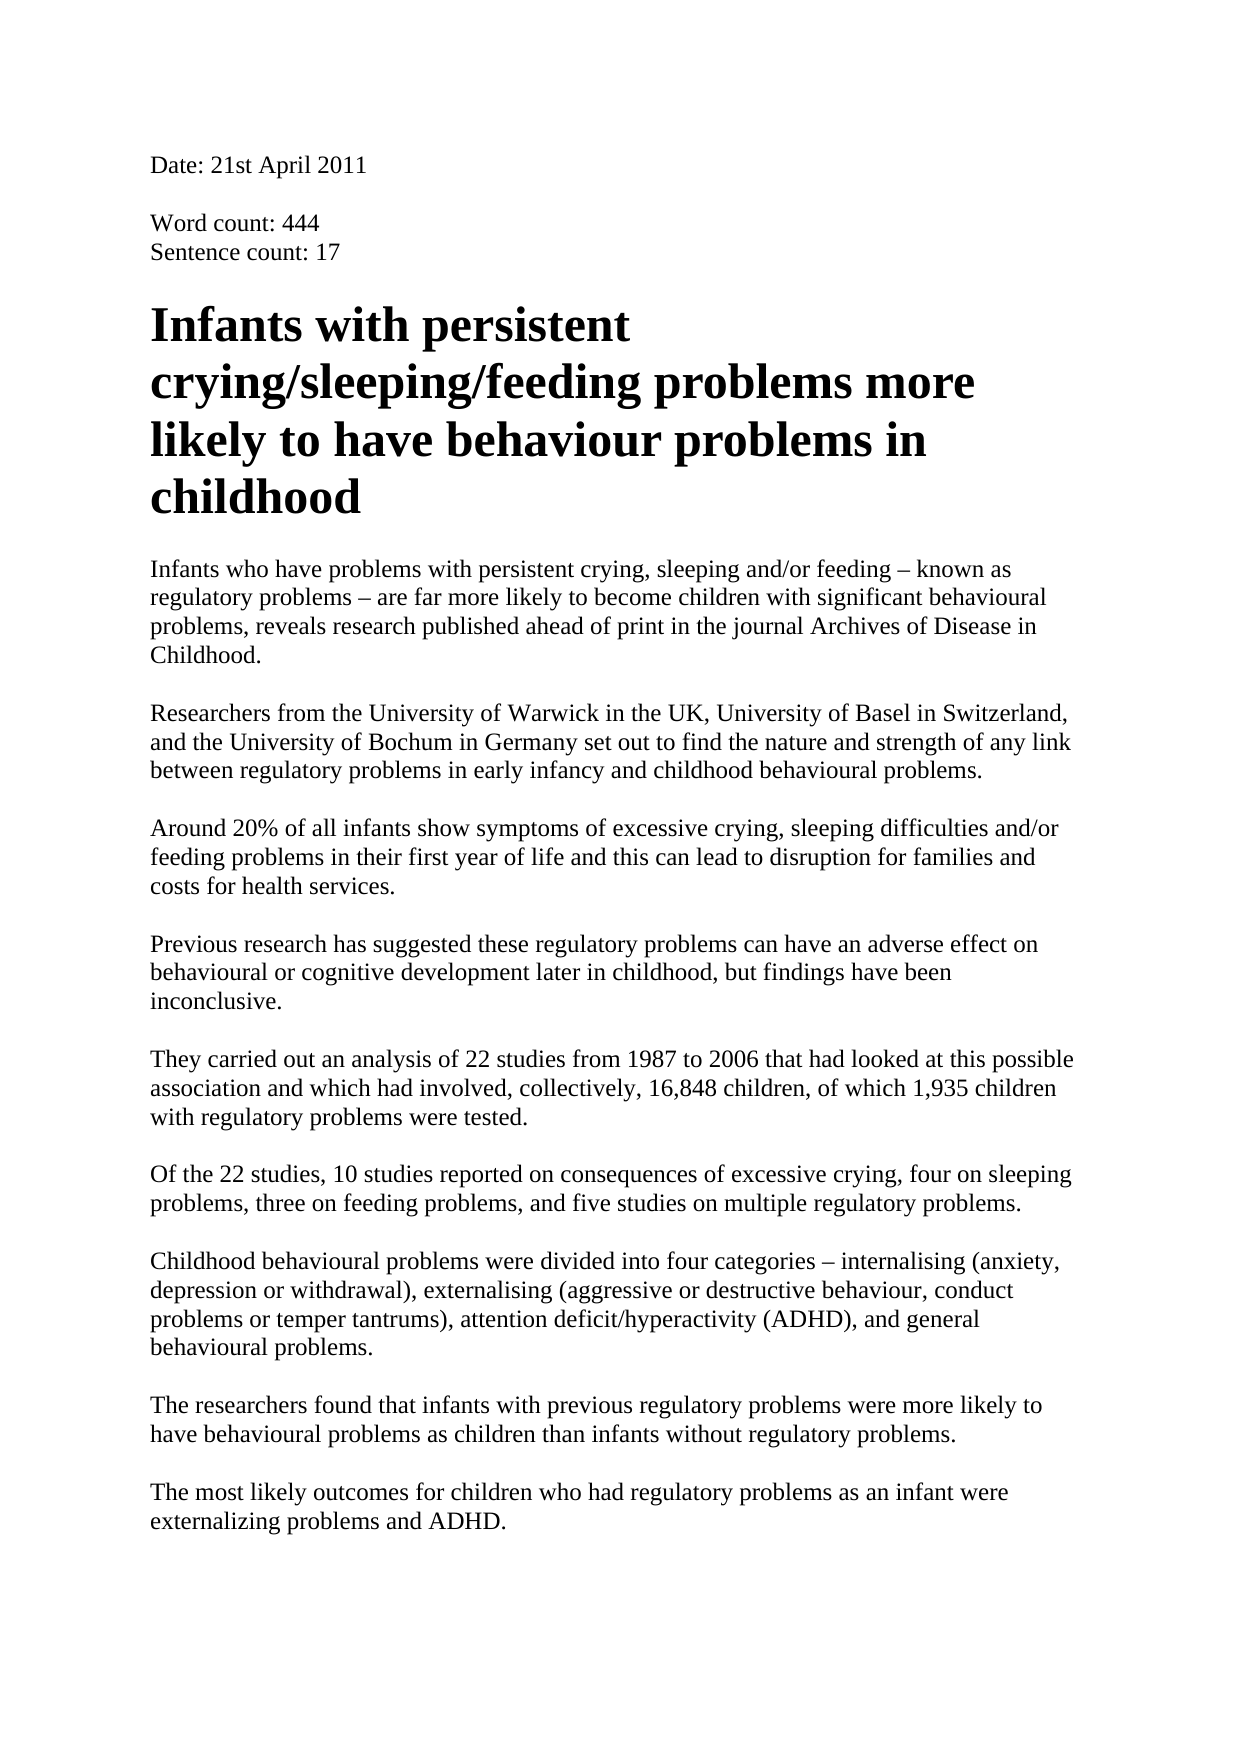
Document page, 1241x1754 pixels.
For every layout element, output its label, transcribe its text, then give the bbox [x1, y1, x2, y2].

text They carried out an analysis of 22 studies from 1987 to 2006 that had looked at this possible association and which had involved, collectively, 16,848 children, of which 1,935 children with regulatory problems were tested. [150, 1044, 1090, 1130]
text Infants with persistent crying/sleeping/feeding problems more likely to have behaviour problems in childhood [150, 294, 1090, 524]
text Word count: 444 [150, 208, 1090, 237]
text Of the 22 studies, 10 studies reported on consequences of excessive crying, four on sleeping problems, three on feeding problems, and five studies on multiple regulatory problems. [150, 1159, 1090, 1217]
text Around 20% of all infants show symptoms of excessive crying, sleeping difficulties and/or feeding problems in their first year of life and this can lead to disruption for families and costs for health services. [150, 813, 1090, 899]
text Sentence count: 17 [150, 237, 1090, 265]
text Infants who have problems with persistent crying, sleeping and/or feeding – known as regulatory problems – are far more likely to become children with significant behavioural problems, reveals research published ahead of print in the journal Archives of Disease in Childhood. [150, 554, 1090, 669]
text The researchers found that infants with previous regulatory problems were more likely to have behavioural problems as children than infants without regulatory problems. [150, 1390, 1090, 1448]
text The most likely outcomes for children who had regulatory problems as an infant were externalizing problems and ADHD. [150, 1477, 1090, 1534]
text Previous research has suggested these regulatory problems can have an adverse effect on behavioural or cognitive development later in childhood, but findings have been inconclusive. [150, 929, 1090, 1015]
text Researchers from the University of Warwick in the UK, University of Basel in Switzerland, and the University of Bochum in Germany set out to find the nature and strength of any link between regulatory problems in early infancy and childhood behavioural problems. [150, 698, 1090, 784]
text Childhood behavioural problems were divided into four categories – internalising (anxiety, depression or withdrawal), externalising (aggressive or destructive behaviour, conduct problems or temper tantrums), attention deficit/hyperactivity (ADHD), and general behavioural problems. [150, 1246, 1090, 1361]
text Date: 21st April 2011 [150, 150, 1090, 179]
